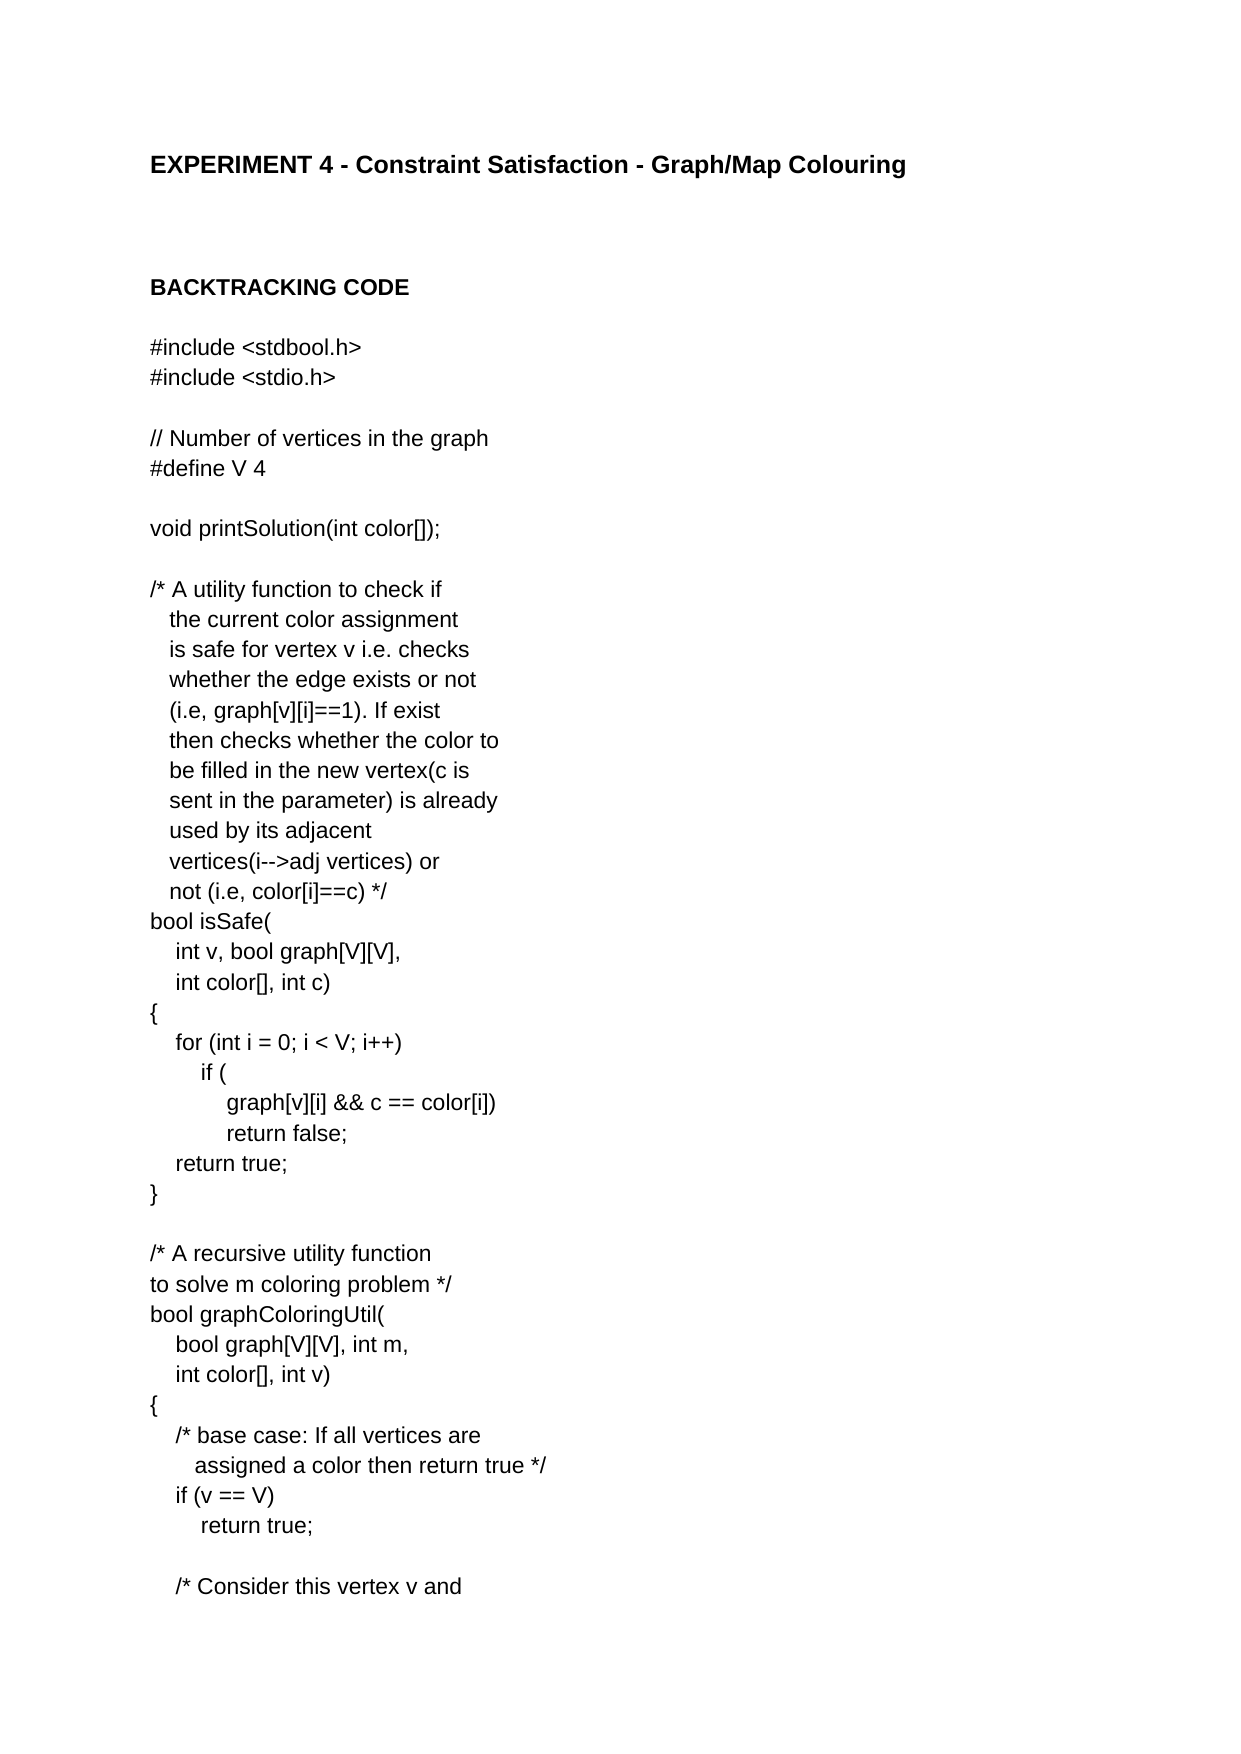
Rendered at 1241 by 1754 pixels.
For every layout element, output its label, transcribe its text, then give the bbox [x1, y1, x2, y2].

text bool graphColoringUtil( [150, 1301, 1090, 1327]
text { [150, 999, 1090, 1025]
text the current color assignment [150, 606, 1090, 632]
text graph[v][i] && c == color[i]) [150, 1089, 1090, 1116]
text { [150, 1391, 1090, 1418]
text // Number of vertices in the graph [150, 425, 1090, 451]
text #include <stdbool.h> [150, 334, 1090, 360]
text to solve m coloring problem */ [150, 1271, 1090, 1297]
text #include <stdio.h> [150, 364, 1090, 391]
text return true; [150, 1150, 1090, 1176]
text /* A recursive utility function [150, 1240, 1090, 1267]
text (i.e, graph[v][i]==1). If exist [150, 697, 1090, 723]
text int color[], int c) [150, 968, 1090, 995]
text /* A utility function to check if [150, 576, 1090, 602]
text EXPERIMENT 4 - Constraint Satisfaction - Graph/Map Colouring [150, 150, 1090, 179]
text vertices(i-->adj vertices) or [150, 848, 1090, 874]
text BACKTRACKING CODE [150, 274, 1090, 300]
text for (int i = 0; i < V; i++) [150, 1029, 1090, 1055]
text bool isSafe( [150, 908, 1090, 934]
text if (v == V) [150, 1482, 1090, 1508]
text int color[], int v) [150, 1361, 1090, 1387]
text #define V 4 [150, 455, 1090, 481]
text bool graph[V][V], int m, [150, 1331, 1090, 1357]
text if ( [150, 1059, 1090, 1085]
text not (i.e, color[i]==c) */ [150, 878, 1090, 904]
text whether the edge exists or not [150, 666, 1090, 693]
text be filled in the new vertex(c is [150, 757, 1090, 783]
text void printSolution(int color[]); [150, 515, 1090, 542]
text /* base case: If all vertices are [150, 1422, 1090, 1448]
text sent in the parameter) is already [150, 787, 1090, 813]
text } [150, 1180, 1090, 1206]
text return true; [150, 1512, 1090, 1538]
text is safe for vertex v i.e. checks [150, 636, 1090, 662]
text /* Consider this vertex v and [150, 1573, 1090, 1599]
text int v, bool graph[V][V], [150, 938, 1090, 964]
text used by its adjacent [150, 817, 1090, 844]
text return false; [150, 1119, 1090, 1146]
text assigned a color then return true */ [150, 1452, 1090, 1478]
text then checks whether the color to [150, 727, 1090, 753]
